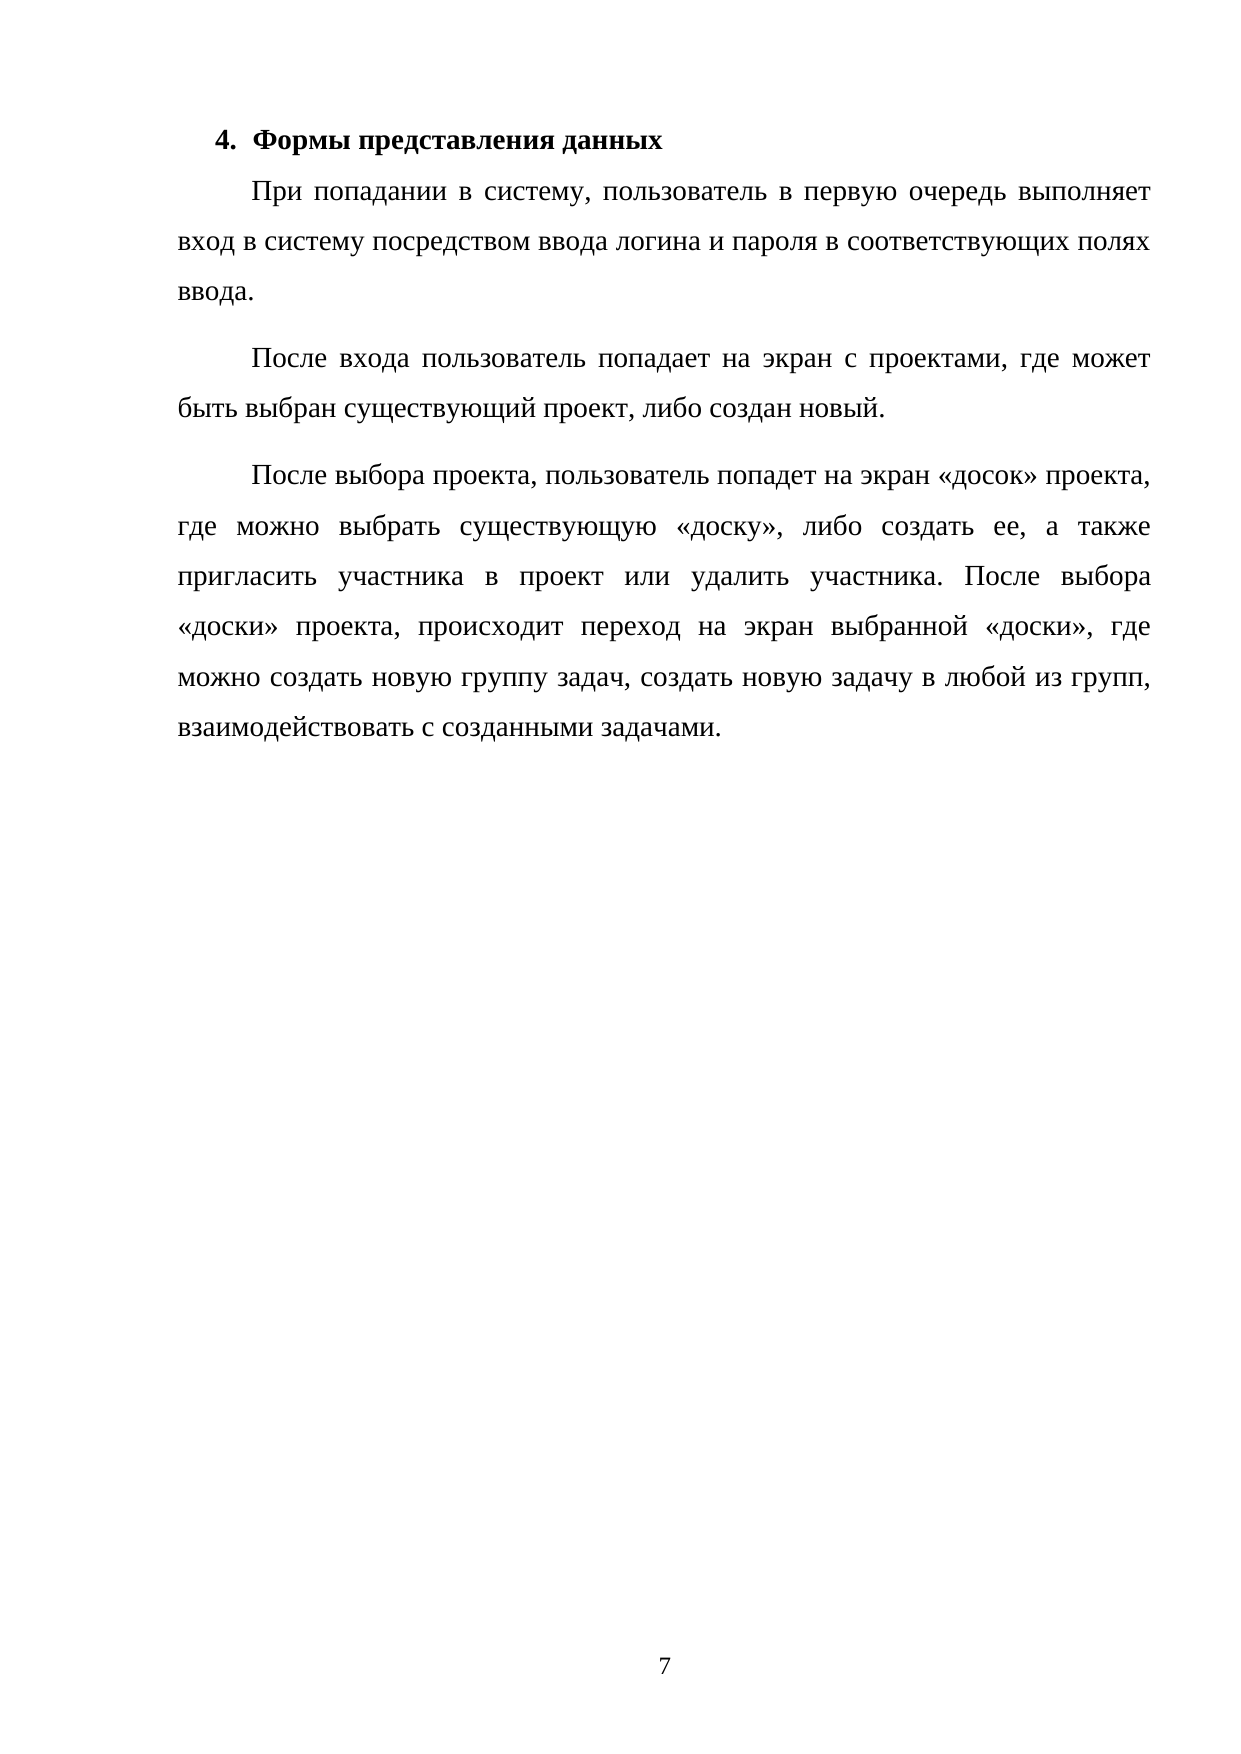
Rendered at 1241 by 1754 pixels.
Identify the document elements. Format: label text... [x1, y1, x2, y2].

text При попадании в систему, пользователь в первую очередь выполняет вход в систему посредством ввода логина и пароля в соответствующих полях ввода. [177, 173, 1152, 307]
subtitle Формы представления данных [215, 122, 1152, 156]
text После выбора проекта, пользователь попадет на экран «досок» проекта, где можно выбрать существующую «доску», либо создать ее, а также пригласить участника в проект или удалить участника. После выбора «доски» проекта, происходит переход на экран выбранной «доски», где можно создать новую группу задач, создать новую задачу в любой из групп, взаимодействовать с созданными задачами. [177, 457, 1152, 743]
text После входа пользователь попадает на экран с проектами, где может быть выбран существующий проект, либо создан новый. [177, 340, 1152, 424]
